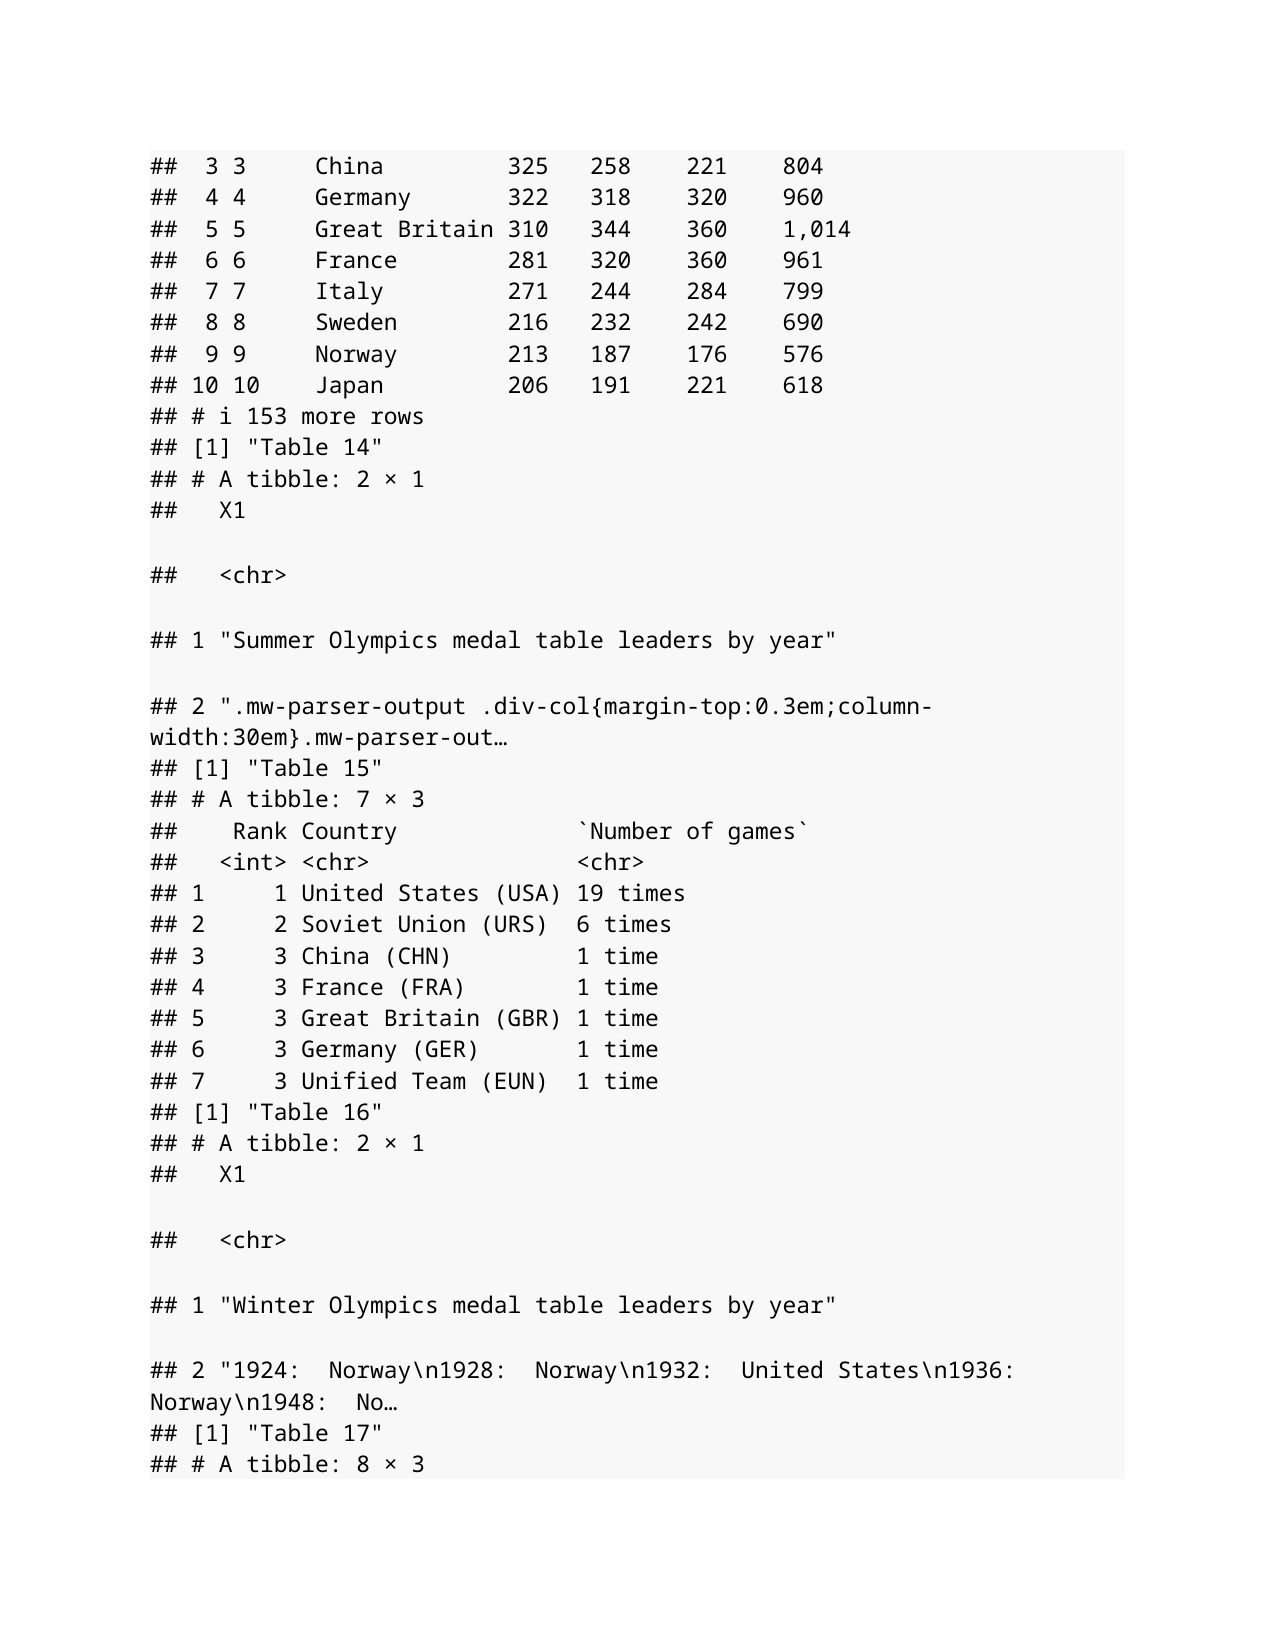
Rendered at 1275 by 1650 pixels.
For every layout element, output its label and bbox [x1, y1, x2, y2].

text [150, 150, 1125, 1479]
